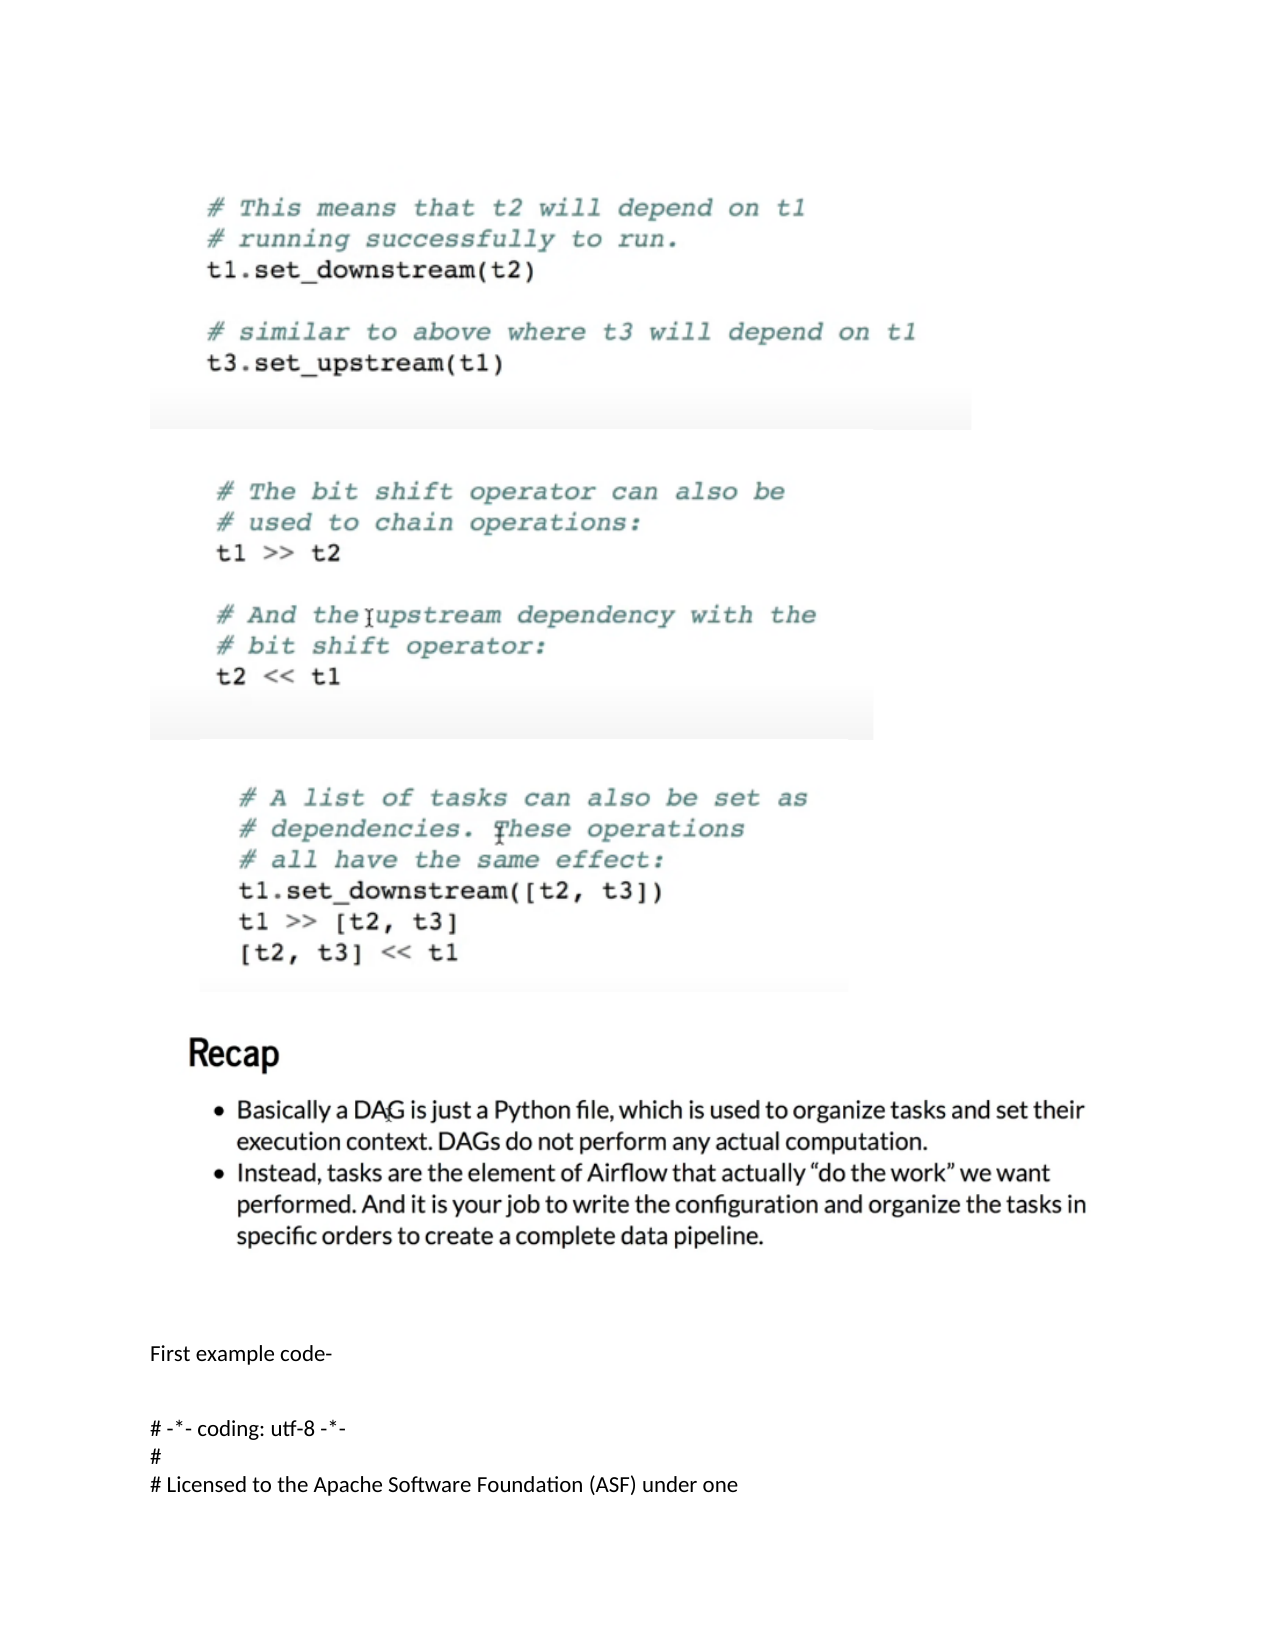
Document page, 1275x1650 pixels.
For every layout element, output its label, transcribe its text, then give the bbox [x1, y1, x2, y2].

text First example code- [150, 1339, 1125, 1367]
text # -*- coding: utf-8 -*- [150, 1414, 1125, 1442]
picture [150, 150, 1125, 1286]
text # Licensed to the Apache Software Foundation (ASF) under one [150, 1470, 1125, 1498]
text # [150, 1442, 1125, 1470]
